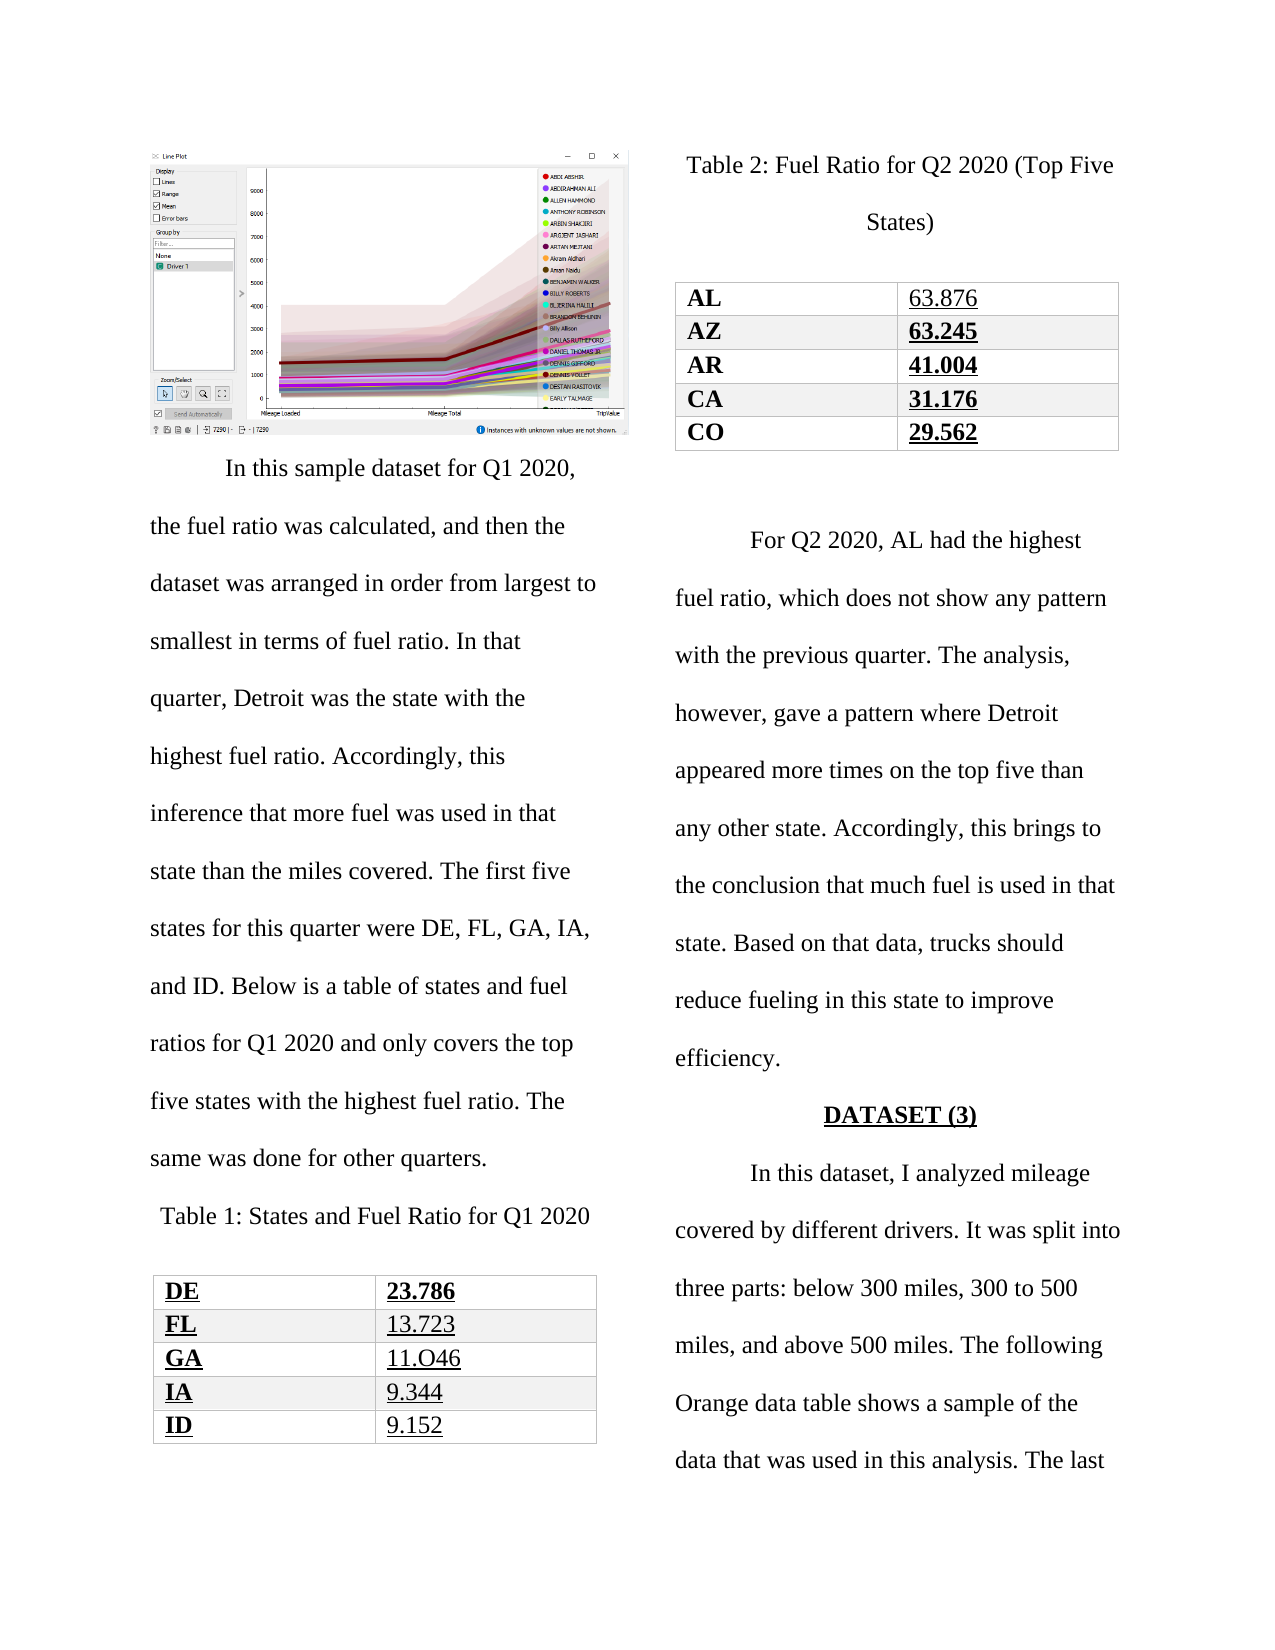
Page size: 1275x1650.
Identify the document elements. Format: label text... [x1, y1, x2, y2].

table_header AL [676, 283, 897, 315]
table_cell FL [154, 1310, 375, 1342]
text Table 1: States and Fuel Ratio for Q1 2020 [150, 1201, 600, 1229]
text For Q2 2020, AL had the highest fuel ratio, which does not show any pattern with the previous quarter. The analysis, however, gave a pattern where Detroit appeared more times on the top five than any other state. Accordingly, this brings to the conclusion that much fuel is used in that state. Based on that data, trucks should reduce fueling in this state to improve efficiency. [675, 525, 1125, 1071]
table_header DE [154, 1276, 375, 1308]
text In this sample dataset for Q1 2020, the fuel ratio was calculated, and then the dataset was arranged in order from largest to smallest in terms of fuel ratio. In that quarter, Detroit was the state with the highest fuel ratio. Accordingly, this inference that more fuel was used in that state than the miles covered. The first five states for this quarter were DE, FL, GA, IA, and ID. Below is a table of states and fuel ratios for Q1 2020 and only covers the top five states with the highest fuel ratio. The same was done for other quarters. [150, 453, 600, 1172]
table_header 63.876 [898, 283, 1118, 315]
table_cell CO [676, 417, 897, 450]
table_cell 41.004 [898, 350, 1118, 383]
table_cell 63.245 [898, 316, 1118, 349]
table_cell IA [154, 1377, 375, 1409]
table_cell GA [154, 1343, 375, 1376]
table_cell 9.152 [376, 1411, 596, 1443]
picture [150, 150, 629, 435]
table_cell AZ [676, 316, 897, 349]
text DATASET (3) [675, 1100, 1125, 1129]
table_cell 11.O46 [376, 1343, 596, 1376]
table_cell CA [676, 384, 897, 416]
table_cell 29.562 [898, 417, 1118, 450]
table_cell 31.176 [898, 384, 1118, 416]
table_cell 9.344 [376, 1377, 596, 1409]
text Table 2: Fuel Ratio for Q2 2020 (Top Five States) [675, 150, 1125, 236]
table_cell 13.723 [376, 1310, 596, 1342]
table_header 23.786 [376, 1276, 596, 1308]
table_cell AR [676, 350, 897, 383]
table_cell ID [154, 1411, 375, 1443]
